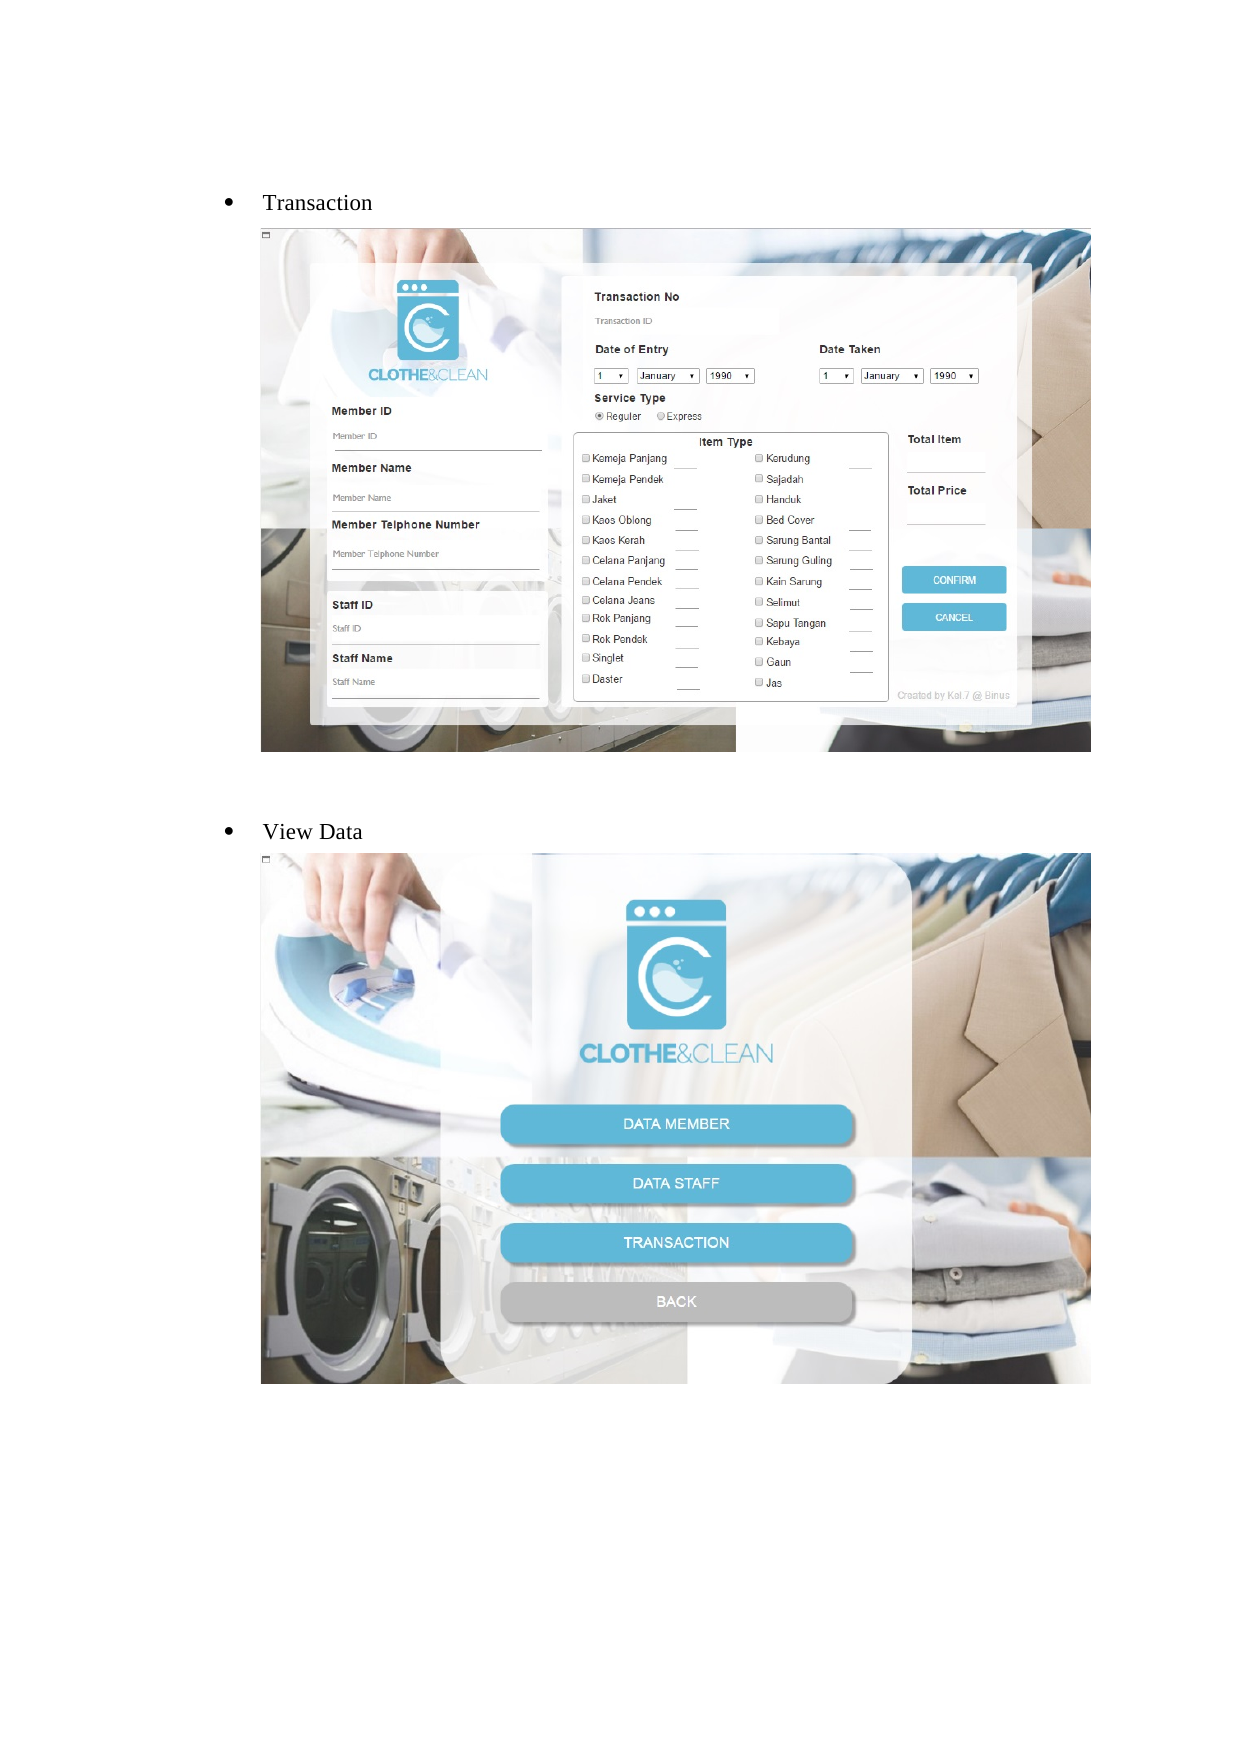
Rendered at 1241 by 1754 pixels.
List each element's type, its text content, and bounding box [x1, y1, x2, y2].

picture [260, 228, 1091, 752]
list View Data [225, 818, 1090, 844]
picture [260, 853, 1091, 1384]
list Transaction [225, 189, 1090, 216]
